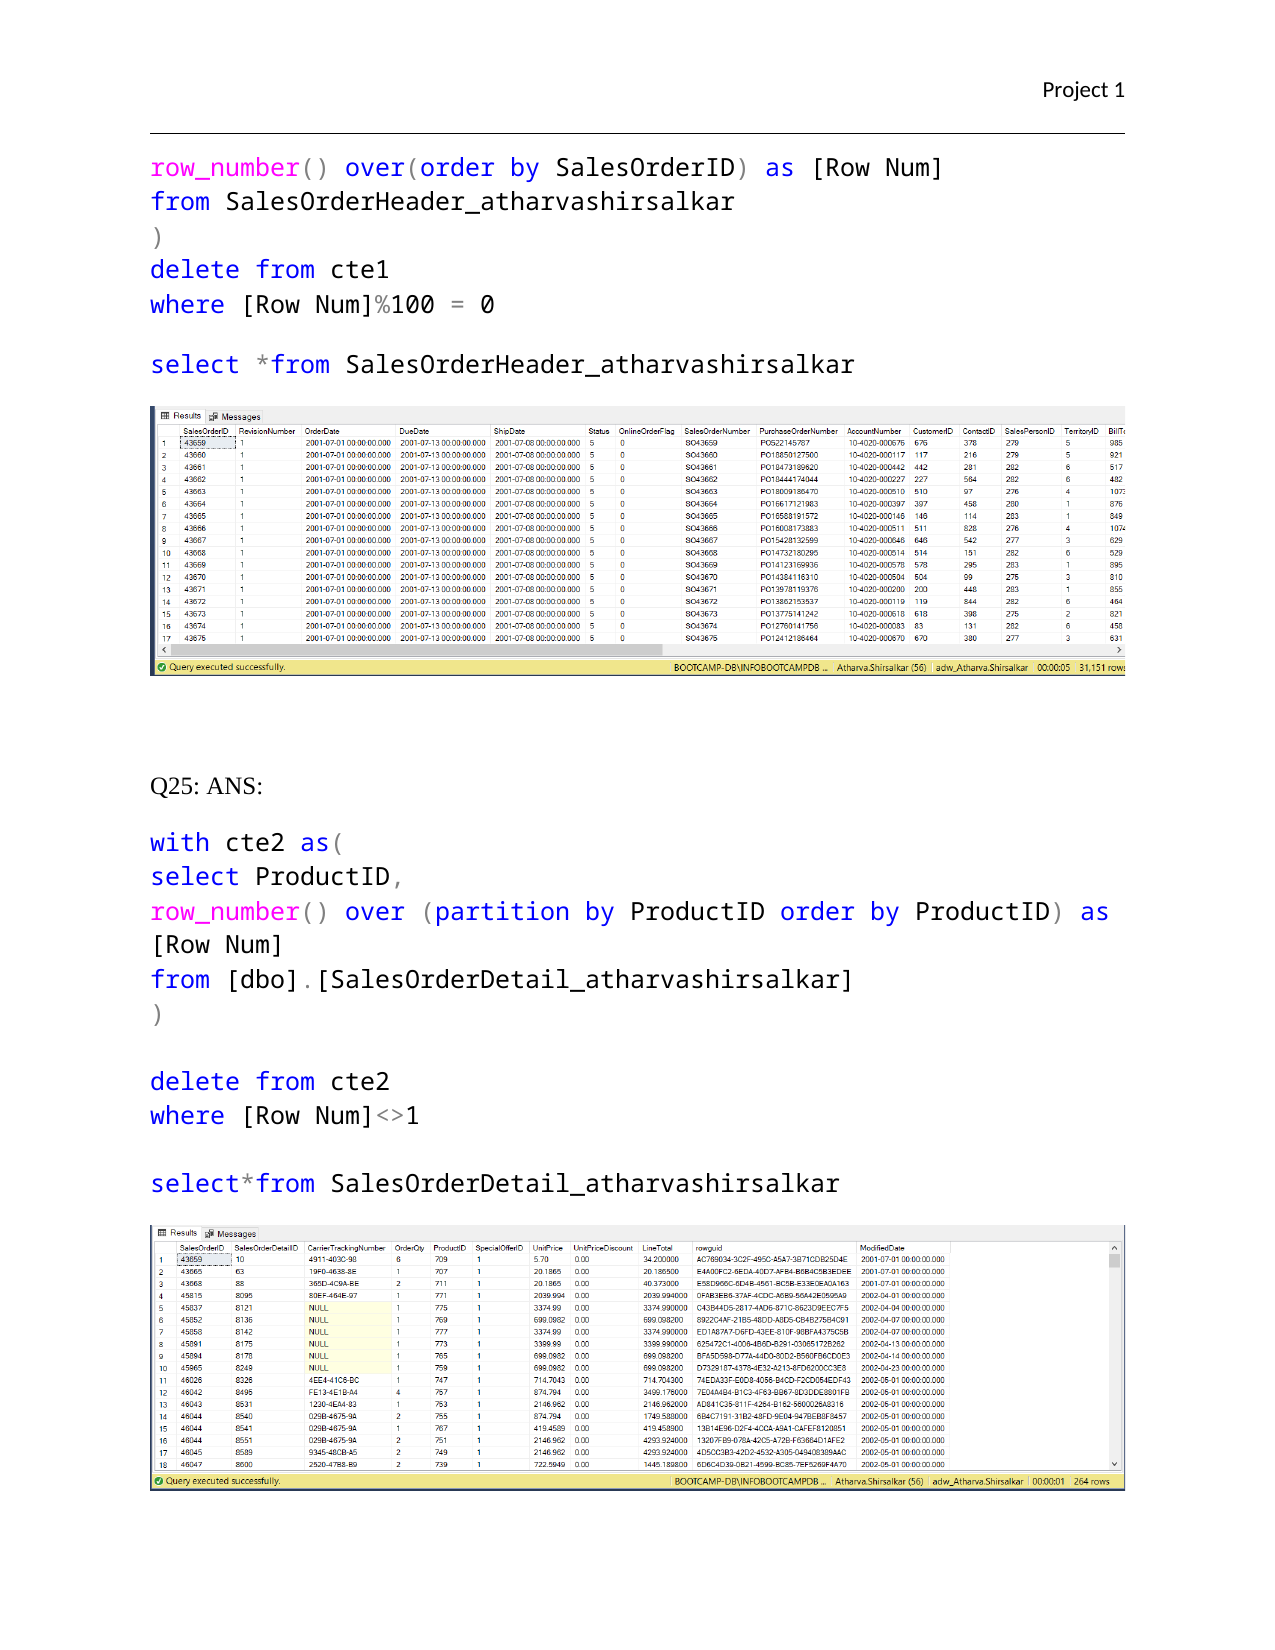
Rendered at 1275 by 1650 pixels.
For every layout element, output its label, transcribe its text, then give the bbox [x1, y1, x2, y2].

picture [150, 1225, 1125, 1491]
picture [150, 406, 1125, 676]
text ) [150, 218, 1125, 252]
text Q25: ANS: [150, 771, 1125, 800]
text select *from SalesOrderHeader_atharvashirsalkar [150, 346, 1125, 380]
text row_number() over (partition by ProductID order by ProductID) as [Row Num] [150, 893, 1125, 961]
text where [Row Num]<>1 [150, 1097, 1125, 1132]
text ) [150, 995, 1125, 1029]
text from SalesOrderHeader_atharvashirsalkar [150, 184, 1125, 218]
text delete from cte2 [150, 1063, 1125, 1097]
text row_number() over(order by SalesOrderID) as [Row Num] [150, 150, 1125, 184]
text select ProductID, [150, 859, 1125, 893]
text select*from SalesOrderDetail_atharvashirsalkar [150, 1166, 1125, 1200]
text delete from cte1 [150, 252, 1125, 286]
text from [dbo].[SalesOrderDetail_atharvashirsalkar] [150, 961, 1125, 995]
text with cte2 as( [150, 825, 1125, 859]
text where [Row Num]%100 = 0 [150, 286, 1125, 320]
